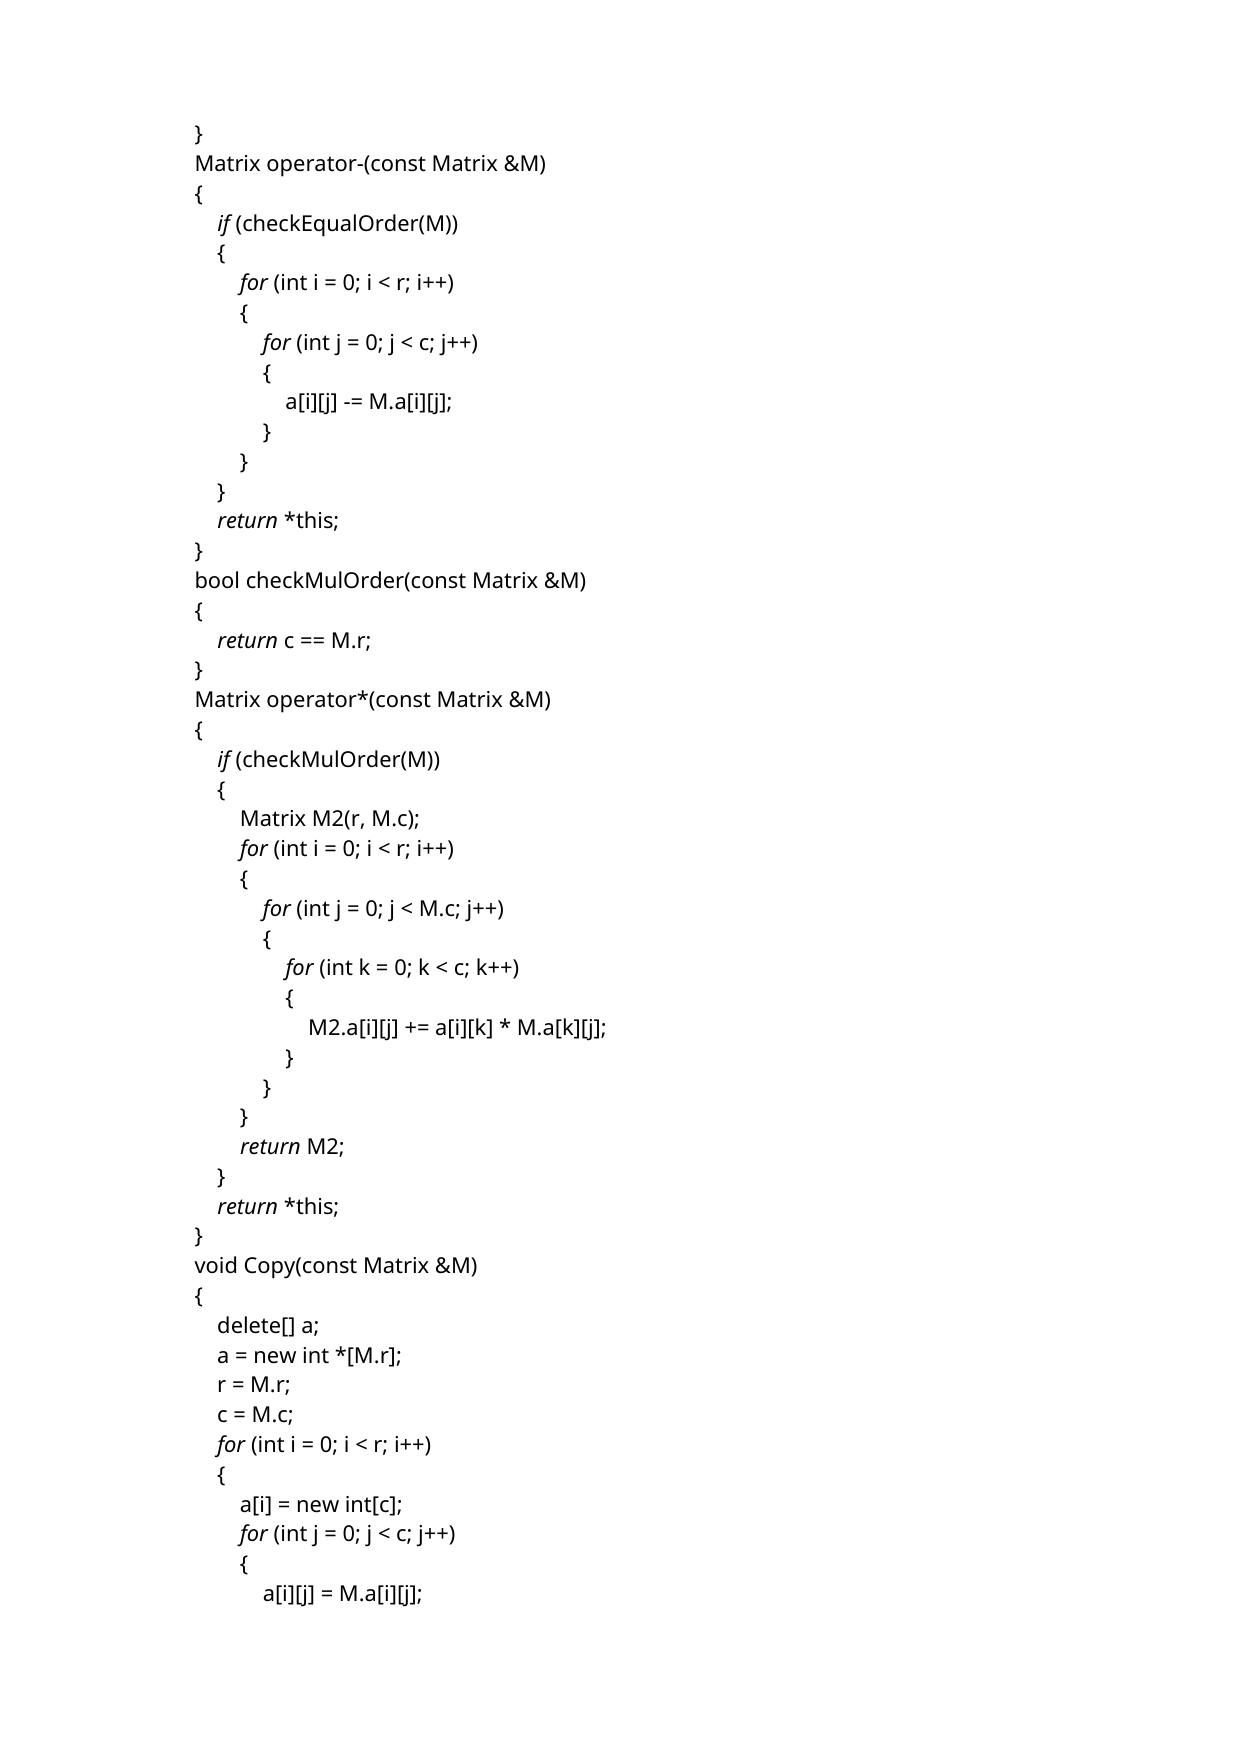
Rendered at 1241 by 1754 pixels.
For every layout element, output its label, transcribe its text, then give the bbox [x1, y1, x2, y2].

text for (int i = 0; i < r; i++) [177, 1429, 1152, 1459]
text { [177, 595, 1152, 624]
text } [177, 476, 1152, 505]
text Matrix operator*(const Matrix &M) [177, 684, 1152, 714]
text for (int j = 0; j < c; j++) [177, 1518, 1152, 1548]
text } [177, 118, 1152, 148]
text void Copy(const Matrix &M) [177, 1250, 1152, 1280]
text { [177, 237, 1152, 267]
text { [177, 1548, 1152, 1578]
text a[i] = new int[c]; [177, 1488, 1152, 1518]
text } [177, 1071, 1152, 1101]
text { [177, 863, 1152, 893]
text } [177, 1042, 1152, 1071]
text if (checkMulOrder(M)) [177, 744, 1152, 773]
text } [177, 1101, 1152, 1131]
text for (int j = 0; j < c; j++) [177, 327, 1152, 356]
text bool checkMulOrder(const Matrix &M) [177, 565, 1152, 595]
text } [177, 416, 1152, 446]
text { [177, 356, 1152, 386]
text return c == M.r; [177, 624, 1152, 654]
text return M2; [177, 1131, 1152, 1161]
text } [177, 654, 1152, 684]
text r = M.r; [177, 1369, 1152, 1399]
text Matrix operator-(const Matrix &M) [177, 148, 1152, 178]
text for (int i = 0; i < r; i++) [177, 833, 1152, 863]
text { [177, 982, 1152, 1012]
text { [177, 1280, 1152, 1310]
text for (int j = 0; j < M.c; j++) [177, 893, 1152, 922]
text for (int k = 0; k < c; k++) [177, 952, 1152, 982]
text return *this; [177, 1191, 1152, 1220]
text for (int i = 0; i < r; i++) [177, 267, 1152, 297]
text } [177, 1161, 1152, 1191]
text { [177, 297, 1152, 327]
text } [177, 1220, 1152, 1250]
text a[i][j] -= M.a[i][j]; [177, 386, 1152, 416]
text { [177, 1459, 1152, 1488]
text { [177, 178, 1152, 207]
text M2.a[i][j] += a[i][k] * M.a[k][j]; [177, 1012, 1152, 1042]
text } [177, 535, 1152, 565]
text } [177, 446, 1152, 476]
text { [177, 773, 1152, 803]
text a[i][j] = M.a[i][j]; [177, 1578, 1152, 1608]
text { [177, 714, 1152, 744]
text c = M.c; [177, 1399, 1152, 1429]
text return *this; [177, 505, 1152, 535]
text a = new int *[M.r]; [177, 1339, 1152, 1369]
text delete[] a; [177, 1310, 1152, 1339]
text Matrix M2(r, M.c); [177, 803, 1152, 833]
text { [177, 922, 1152, 952]
text if (checkEqualOrder(M)) [177, 207, 1152, 237]
